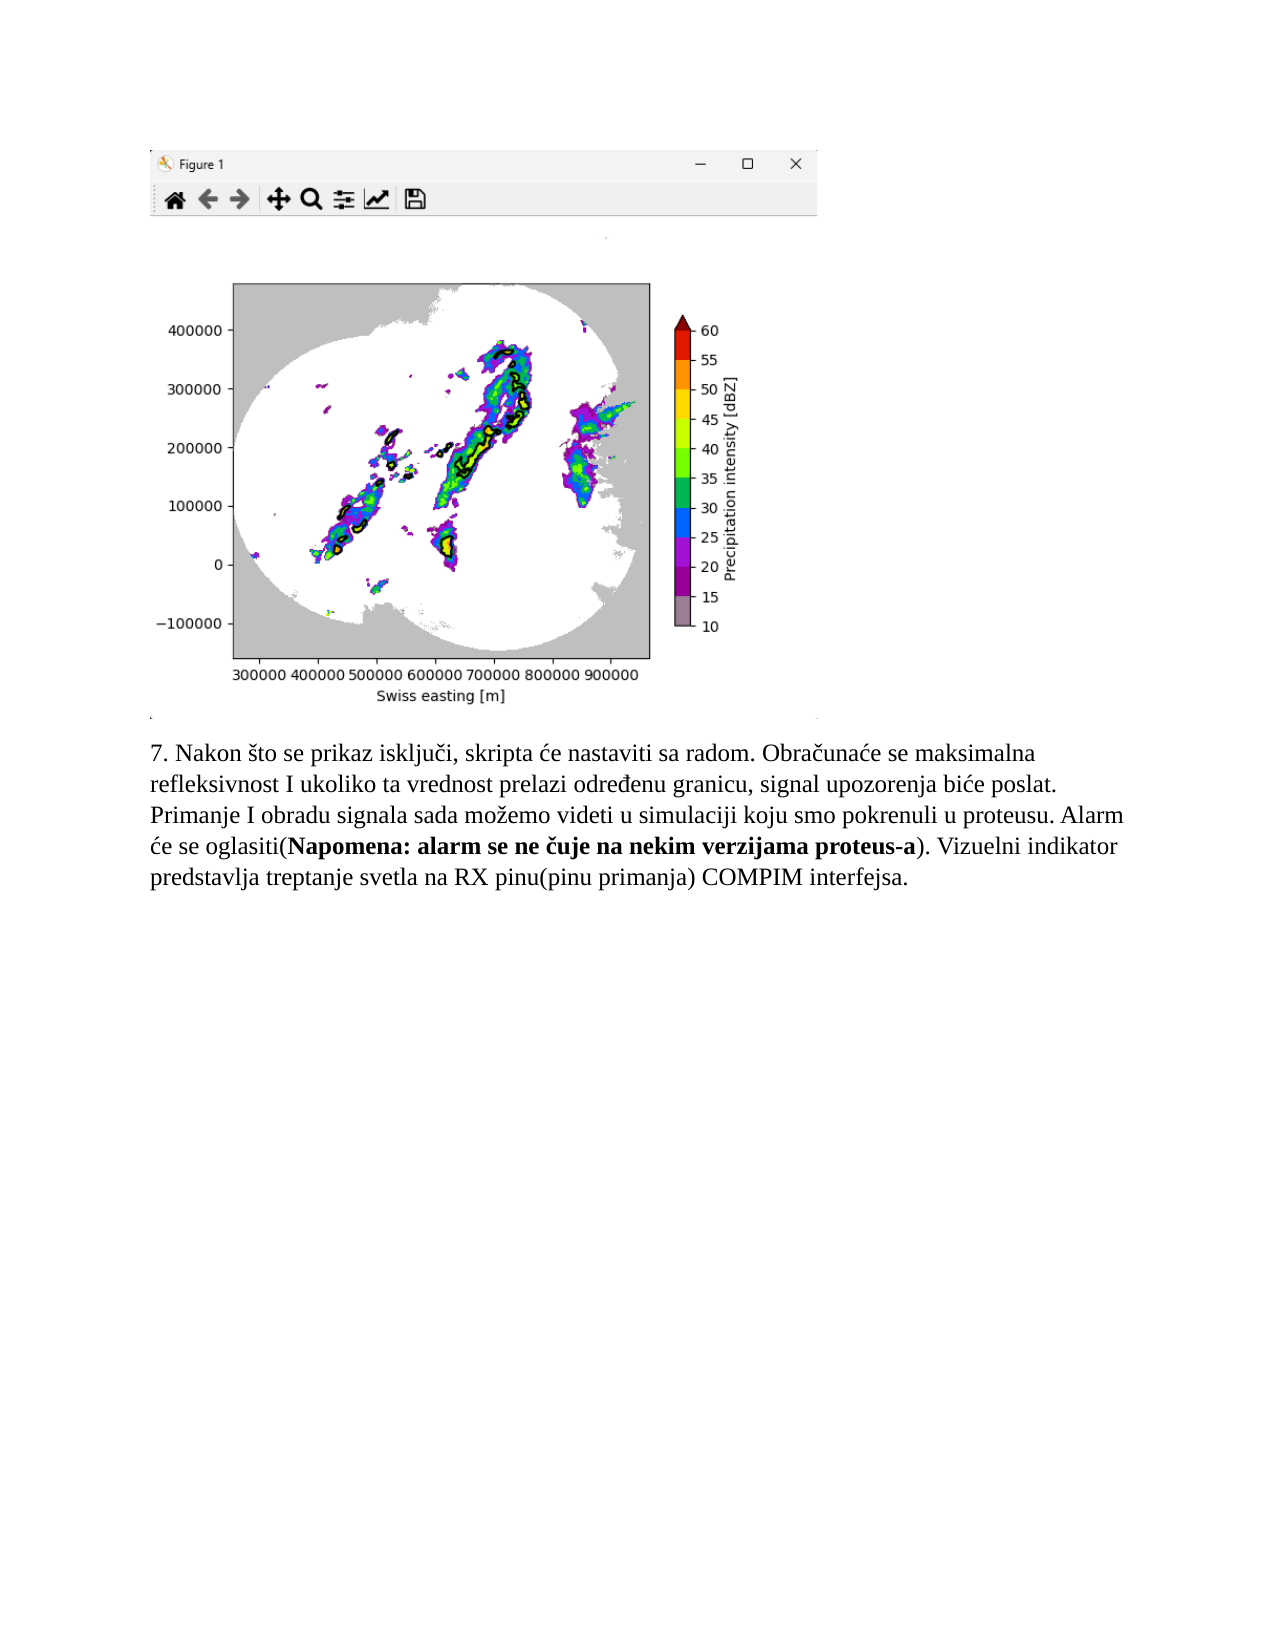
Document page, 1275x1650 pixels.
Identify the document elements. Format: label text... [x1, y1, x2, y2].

text 7. Nakon što se prikaz isključi, skripta će nastaviti sa radom. Obračunaće se maksimalna refleksivnost I ukoliko ta vrednost prelazi određenu granicu, signal upozorenja biće poslat. Primanje I obradu signala sada možemo videti u simulaciji koju smo pokrenuli u proteusu. Alarm će se oglasiti(Napomena: alarm se ne čuje na nekim verzijama proteus-a). Vizuelni indikator predstavlja treptanje svetla na RX pinu(pinu primanja) COMPIM interfejsa. [150, 738, 1125, 891]
picture [150, 150, 818, 719]
